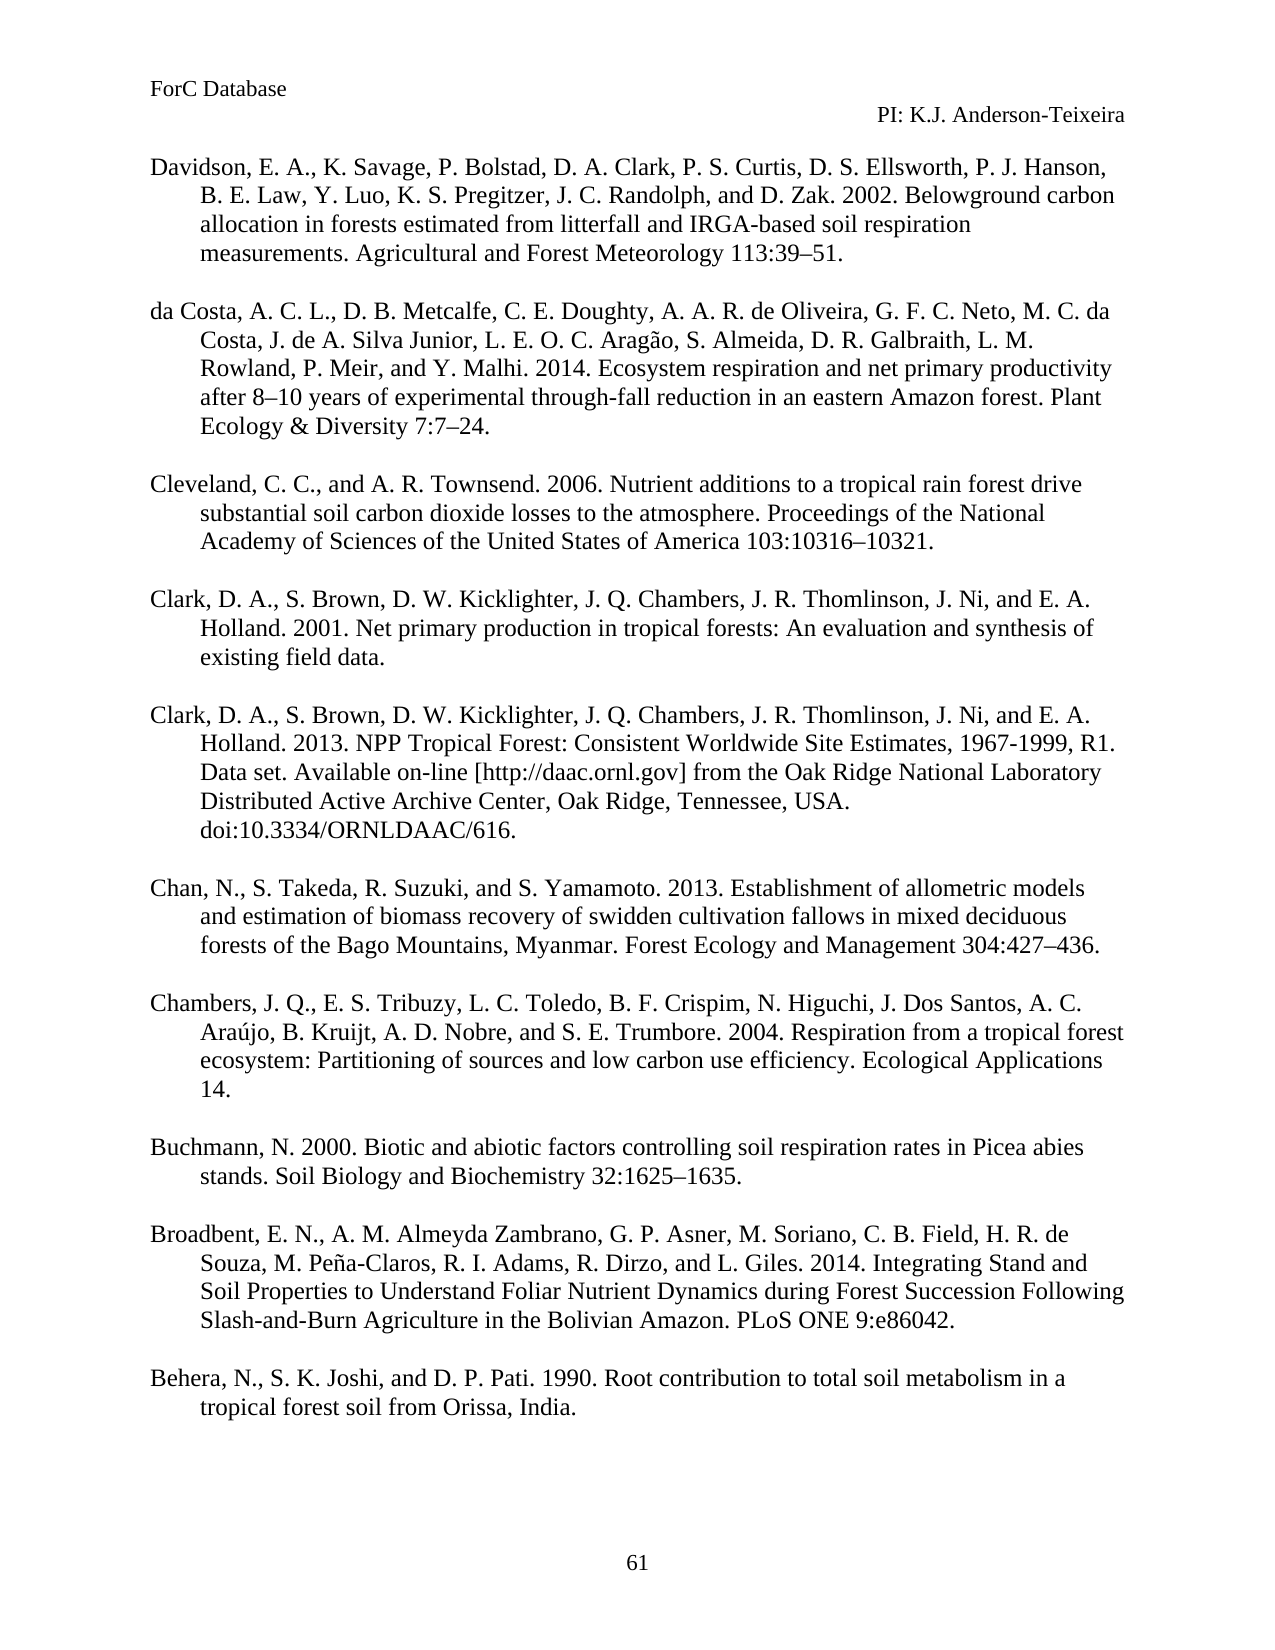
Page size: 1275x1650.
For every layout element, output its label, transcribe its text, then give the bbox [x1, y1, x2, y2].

text Buchmann, N. 2000. Biotic and abiotic factors controlling soil respiration rates in Picea abies stands. Soil Biology and Biochemistry 32:1625–1635. [150, 1132, 1125, 1190]
text Cleveland, C. C., and A. R. Townsend. 2006. Nutrient additions to a tropical rain forest drive substantial soil carbon dioxide losses to the atmosphere. Proceedings of the National Academy of Sciences of the United States of America 103:10316–10321. [150, 469, 1125, 555]
text Behera, N., S. K. Joshi, and D. P. Pati. 1990. Root contribution to total soil metabolism in a tropical forest soil from Orissa, India. [150, 1363, 1125, 1421]
text Chan, N., S. Takeda, R. Suzuki, and S. Yamamoto. 2013. Establishment of allometric models and estimation of biomass recovery of swidden cultivation fallows in mixed deciduous forests of the Bago Mountains, Myanmar. Forest Ecology and Management 304:427–436. [150, 873, 1125, 959]
text Davidson, E. A., K. Savage, P. Bolstad, D. A. Clark, P. S. Curtis, D. S. Ellsworth, P. J. Hanson, B. E. Law, Y. Luo, K. S. Pregitzer, J. C. Randolph, and D. Zak. 2002. Belowground carbon allocation in forests estimated from litterfall and IRGA-based soil respiration measurements. Agricultural and Forest Meteorology 113:39–51. [150, 152, 1125, 267]
text Clark, D. A., S. Brown, D. W. Kicklighter, J. Q. Chambers, J. R. Thomlinson, J. Ni, and E. A. Holland. 2013. NPP Tropical Forest: Consistent Worldwide Site Estimates, 1967-1999, R1. Data set. Available on-line [http://daac.ornl.gov] from the Oak Ridge National Laboratory Distributed Active Archive Center, Oak Ridge, Tennessee, USA. doi:10.3334/ORNLDAAC/616. [150, 700, 1125, 843]
text da Costa, A. C. L., D. B. Metcalfe, C. E. Doughty, A. A. R. de Oliveira, G. F. C. Neto, M. C. da Costa, J. de A. Silva Junior, L. E. O. C. Aragão, S. Almeida, D. R. Galbraith, L. M. Rowland, P. Meir, and Y. Malhi. 2014. Ecosystem respiration and net primary productivity after 8–10 years of experimental through-fall reduction in an eastern Amazon forest. Plant Ecology & Diversity 7:7–24. [150, 296, 1125, 440]
text Broadbent, E. N., A. M. Almeyda Zambrano, G. P. Asner, M. Soriano, C. B. Field, H. R. de Souza, M. Peña-Claros, R. I. Adams, R. Dirzo, and L. Giles. 2014. Integrating Stand and Soil Properties to Understand Foliar Nutrient Dynamics during Forest Succession Following Slash-and-Burn Agriculture in the Bolivian Amazon. PLoS ONE 9:e86042. [150, 1219, 1125, 1334]
text Clark, D. A., S. Brown, D. W. Kicklighter, J. Q. Chambers, J. R. Thomlinson, J. Ni, and E. A. Holland. 2001. Net primary production in tropical forests: An evaluation and synthesis of existing field data. [150, 584, 1125, 671]
text Chambers, J. Q., E. S. Tribuzy, L. C. Toledo, B. F. Crispim, N. Higuchi, J. Dos Santos, A. C. Araújo, B. Kruijt, A. D. Nobre, and S. E. Trumbore. 2004. Respiration from a tropical forest ecosystem: Partitioning of sources and low carbon use efficiency. Ecological Applications 14. [150, 988, 1125, 1103]
